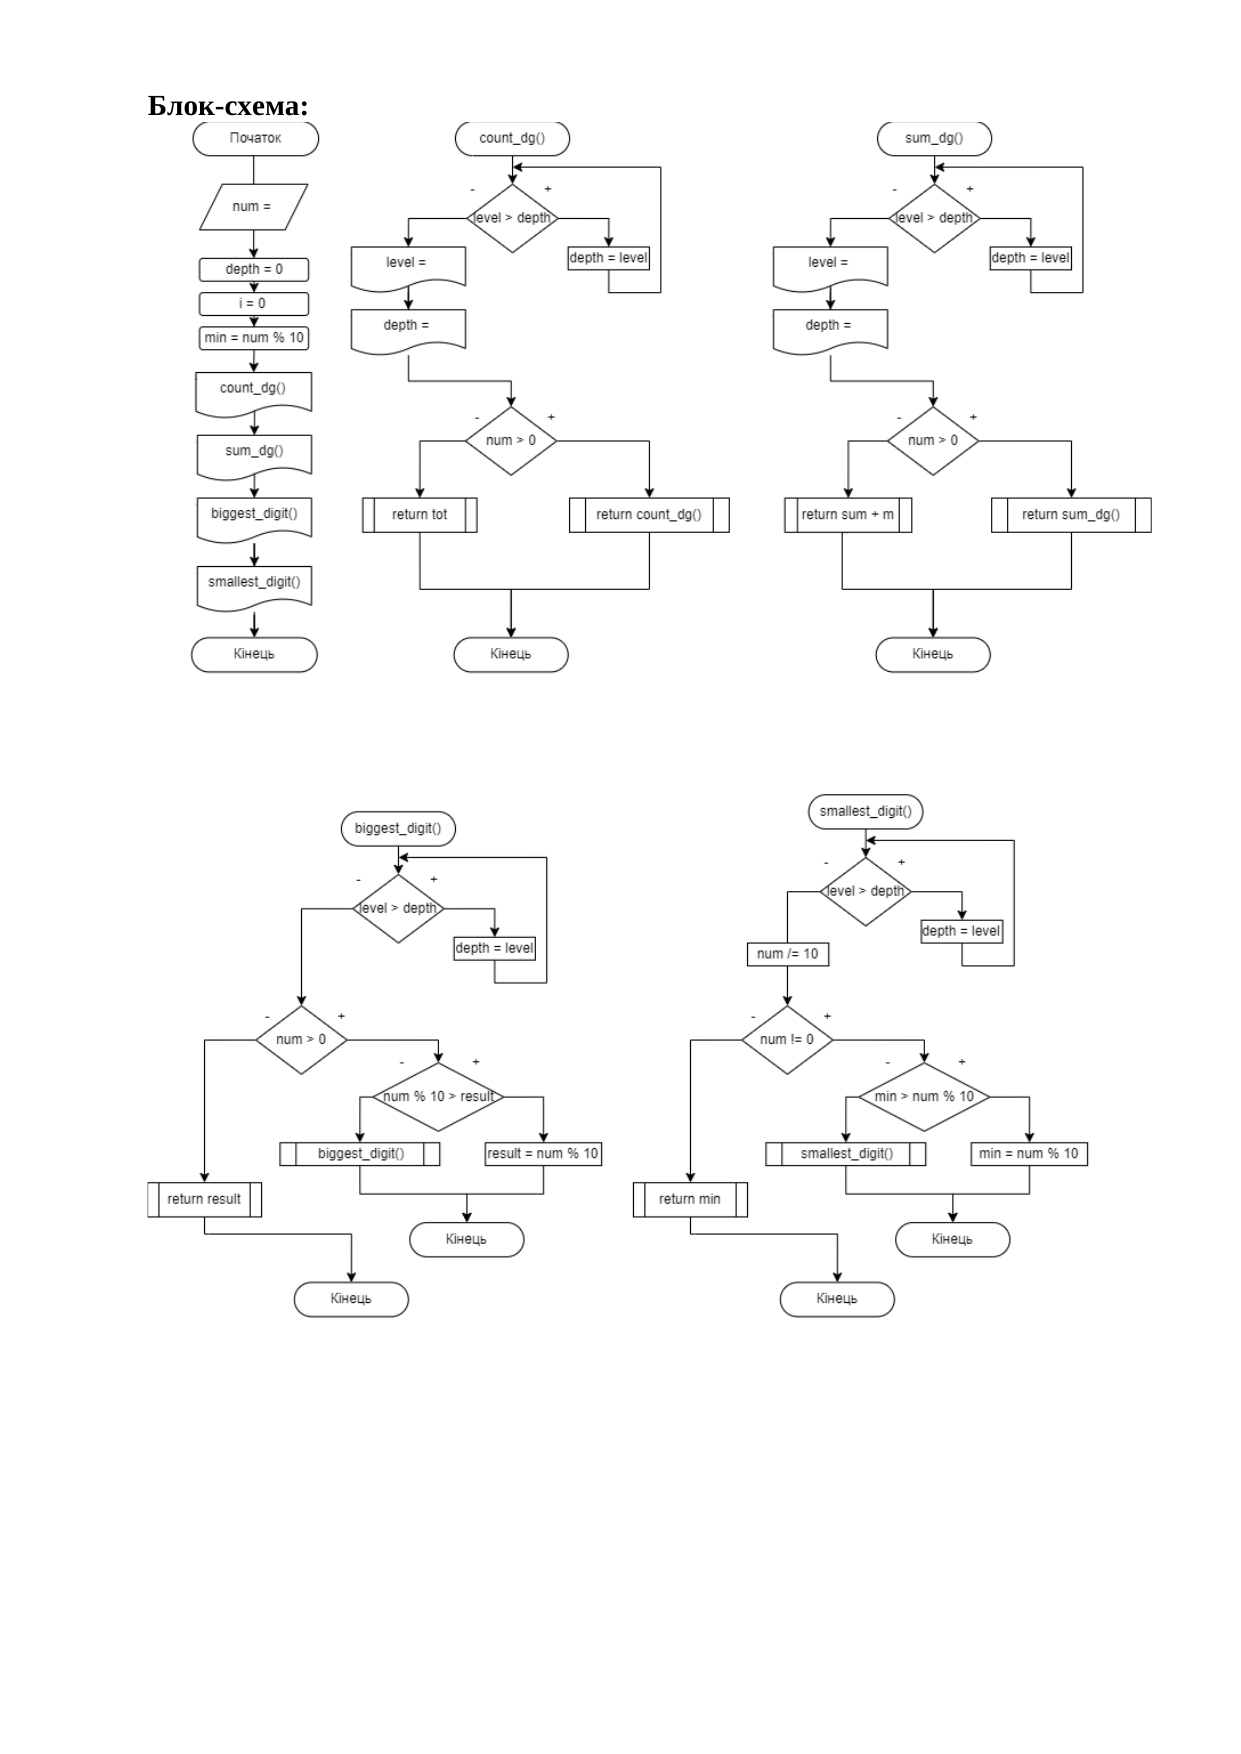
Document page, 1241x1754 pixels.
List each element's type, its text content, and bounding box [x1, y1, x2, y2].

picture [147, 122, 1152, 1318]
text Блок-схема: [148, 88, 1152, 122]
